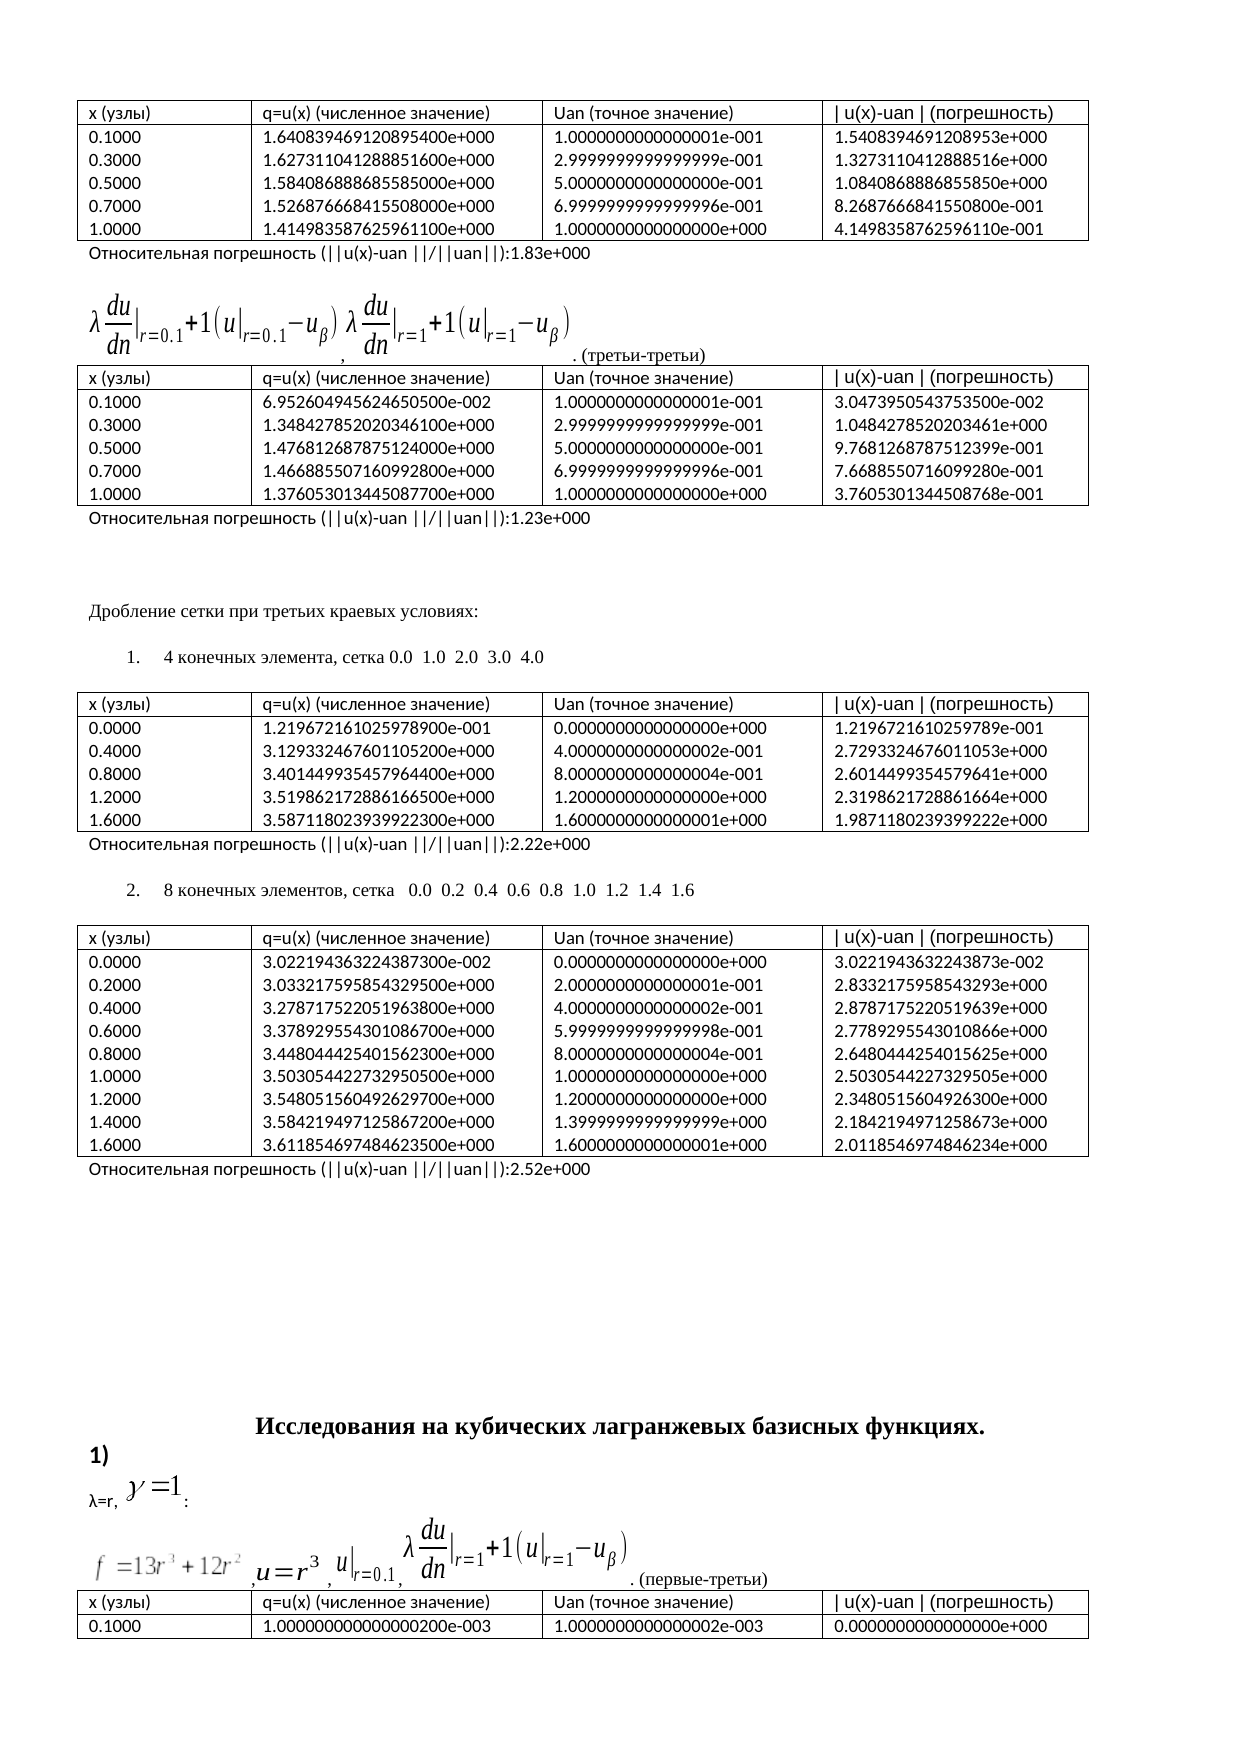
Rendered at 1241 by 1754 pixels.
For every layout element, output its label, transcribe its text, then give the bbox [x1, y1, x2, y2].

table_header | u(x)-uan | (погрешность) [823, 101, 1088, 124]
table_cell 1.219672161025978900e-001 3.129332467601105200e+000 3.401449935457964400e+000 3.519862172886166500e+000 3.587118023939922300e+000 [252, 717, 542, 831]
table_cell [823, 1615, 1088, 1637]
text Относительная погрешность (||u(x)-uan ||/||uan||):1.23e+000 [89, 506, 1152, 529]
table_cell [252, 1615, 542, 1637]
table_cell 1.5408394691208953e+000 1.3273110412888516e+000 1.0840868886855850e+000 8.2687666841550800e-001 4.1498358762596110e-001 [823, 125, 1088, 240]
table_header | u(x)-uan | (погрешность) [823, 693, 1088, 716]
text ,. (третьи-третьи) [89, 288, 1152, 365]
table_header Uan (точное значение) [543, 366, 822, 389]
table_cell 1.640839469120895400e+000 1.627311041288851600e+000 1.584086888685585000e+000 1.526876668415508000e+000 1.414983587625961100e+000 [252, 125, 542, 240]
table_cell 3.0221943632243873e-002 2.8332175958543293e+000 2.8787175220519639e+000 2.7789295543010866e+000 2.6480444254015625e+000 2.5030544227329505e+000 2.3480515604926300e+000 2.1842194971258673e+000 2.0118546974846234e+000 [823, 950, 1088, 1156]
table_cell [543, 1615, 822, 1637]
table_cell 1.2196721610259789e-001 2.7293324676011053e+000 2.6014499354579641e+000 2.3198621728861664e+000 1.9871180239399222e+000 [823, 717, 1088, 831]
text λ=r, : [89, 1470, 1152, 1512]
table_header | u(x)-uan | (погрешность) [823, 366, 1088, 389]
table_cell 6.952604945624650500e-002 1.348427852020346100e+000 1.476812687875124000e+000 1.466885507160992800e+000 1.376053013445087700e+000 [252, 390, 542, 505]
table_header Uan (точное значение) [543, 693, 822, 716]
table_cell 0.0000000000000000e+000 2.0000000000000001e-001 4.0000000000000002e-001 5.9999999999999998e-001 8.0000000000000004e-001 1.0000000000000000e+000 1.2000000000000000e+000 1.3999999999999999e+000 1.6000000000000001e+000 [543, 950, 822, 1156]
table_header | u(x)-uan | (погрешность) [823, 1591, 1088, 1613]
text Исследования на кубических лагранжевых базисных функциях. [89, 1411, 1152, 1439]
table_cell 0.1000 0.3000 0.5000 0.7000 1.0000 [78, 390, 251, 505]
table_header х (узлы) [78, 101, 251, 124]
table_cell 1.0000000000000001e-001 2.9999999999999999e-001 5.0000000000000000e-001 6.9999999999999996e-001 1.0000000000000000e+000 [543, 125, 822, 240]
text Относительная погрешность (||u(x)-uan ||/||uan||):2.22e+000 [89, 832, 1152, 855]
table_header q=u(x) (численное значение) [252, 926, 542, 949]
text 1) [89, 1439, 1152, 1470]
table_cell 1.0000000000000001e-001 2.9999999999999999e-001 5.0000000000000000e-001 6.9999999999999996e-001 1.0000000000000000e+000 [543, 390, 822, 505]
table_header Uan (точное значение) [543, 101, 822, 124]
table_cell 3.0473950543753500e-002 1.0484278520203461e+000 9.7681268787512399e-001 7.6688550716099280e-001 3.7605301344508768e-001 [823, 390, 1088, 505]
table_header х (узлы) [78, 1591, 251, 1613]
text Дробление сетки при третьих краевых условиях: [89, 600, 1152, 622]
table_cell 3.022194363224387300e-002 3.033217595854329500e+000 3.278717522051963800e+000 3.378929554301086700e+000 3.448044425401562300e+000 3.503054422732950500e+000 3.548051560492629700e+000 3.584219497125867200e+000 3.611854697484623500e+000 [252, 950, 542, 1156]
table_cell 0.0000 0.2000 0.4000 0.6000 0.8000 1.0000 1.2000 1.4000 1.6000 [78, 950, 251, 1156]
table_cell 0.0000 0.4000 0.8000 1.2000 1.6000 [78, 717, 251, 831]
table_header Uan (точное значение) [543, 926, 822, 949]
table_header х (узлы) [78, 926, 251, 949]
table_header | u(x)-uan | (погрешность) [823, 926, 1088, 949]
text Относительная погрешность (||u(x)-uan ||/||uan||):1.83e+000 [89, 241, 1152, 264]
text , , ,. (первые-третьи) [89, 1512, 1152, 1589]
text Относительная погрешность (||u(x)-uan ||/||uan||):2.52e+000 [89, 1157, 1152, 1180]
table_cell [78, 1615, 251, 1637]
table_header х (узлы) [78, 366, 251, 389]
table_header q=u(x) (численное значение) [252, 366, 542, 389]
list 4 конечных элемента, сетка 0.0 1.0 2.0 3.0 4.0 [126, 646, 1152, 667]
table_header х (узлы) [78, 693, 251, 716]
table_header q=u(x) (численное значение) [252, 1591, 542, 1613]
table_cell 0.0000000000000000e+000 4.0000000000000002e-001 8.0000000000000004e-001 1.2000000000000000e+000 1.6000000000000001e+000 [543, 717, 822, 831]
table_header Uan (точное значение) [543, 1591, 822, 1613]
table_cell 0.1000 0.3000 0.5000 0.7000 1.0000 [78, 125, 251, 240]
table_header q=u(x) (численное значение) [252, 693, 542, 716]
table_header q=u(x) (численное значение) [252, 101, 542, 124]
list 8 конечных элементов, сетка 0.0 0.2 0.4 0.6 0.8 1.0 1.2 1.4 1.6 [126, 879, 1152, 901]
